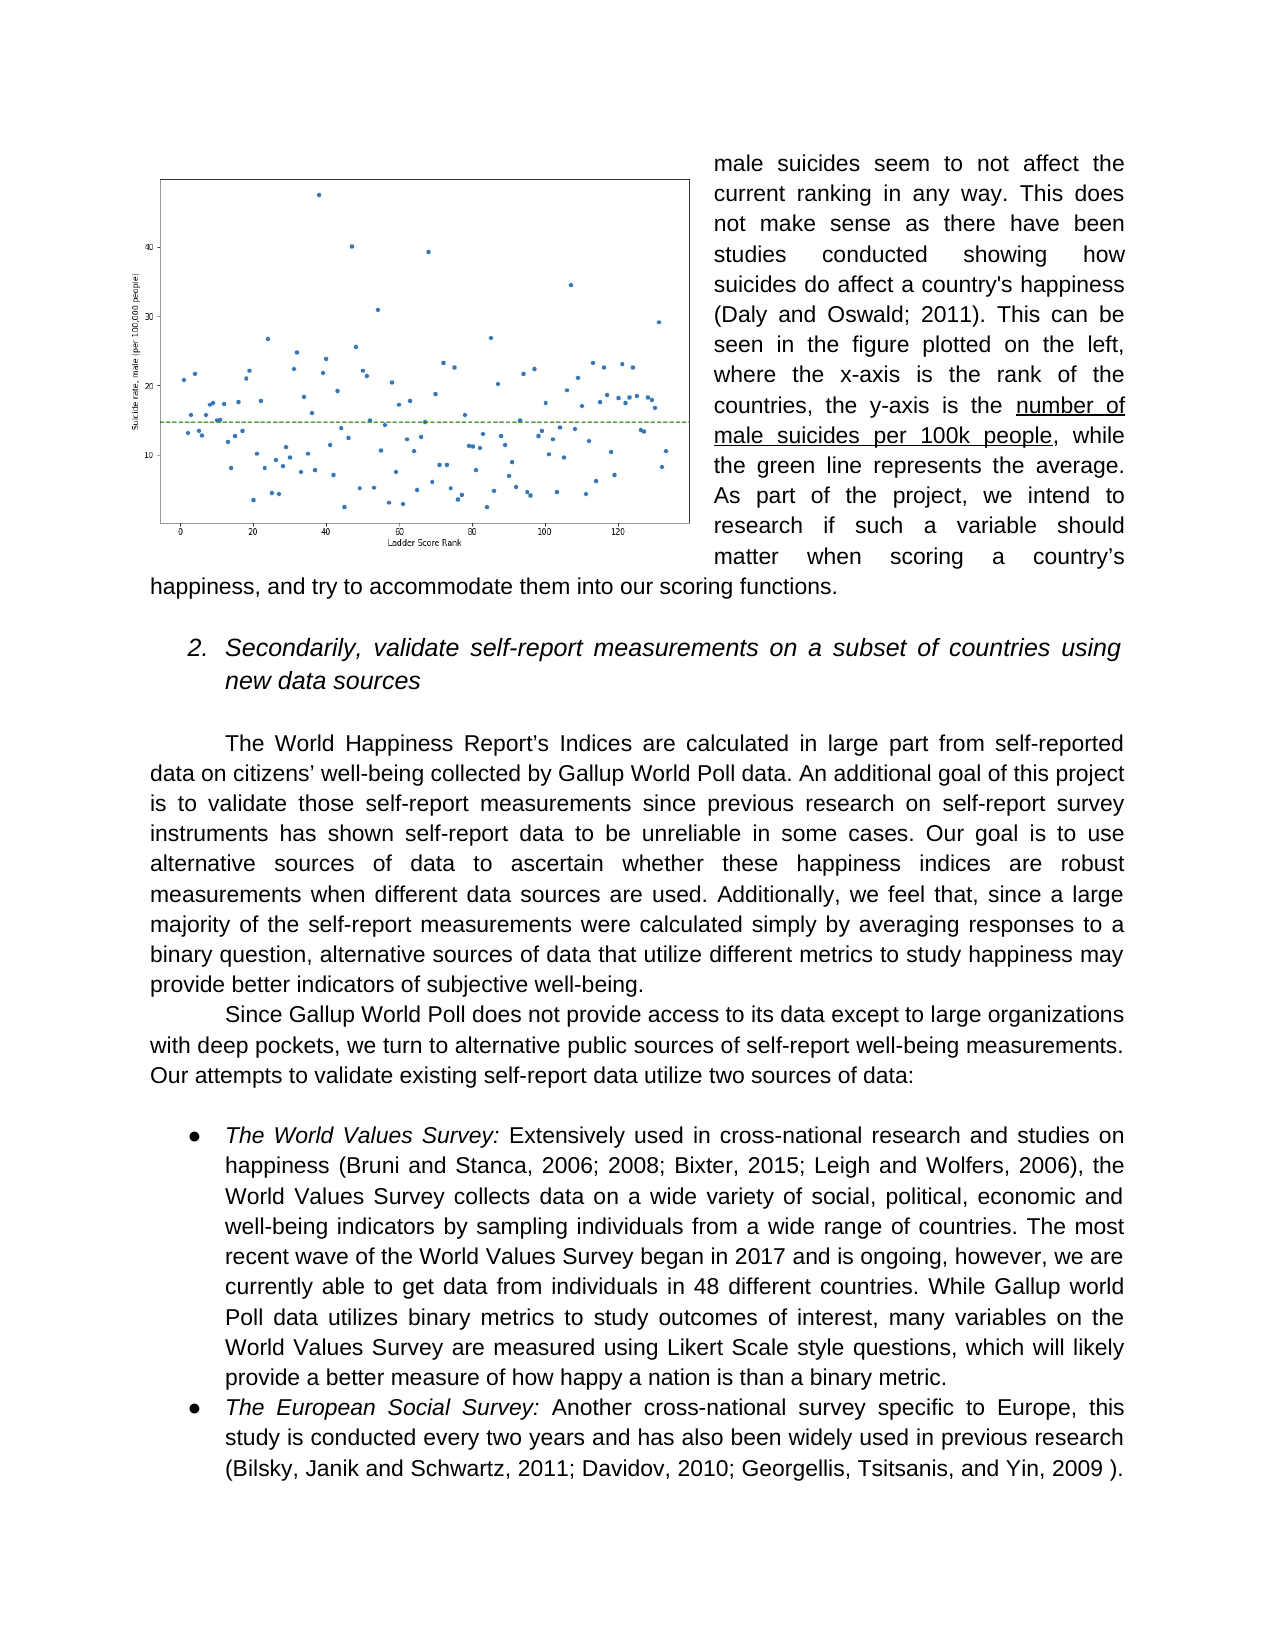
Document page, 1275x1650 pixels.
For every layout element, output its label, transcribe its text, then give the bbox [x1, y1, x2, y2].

text The World Happiness Report’s Indices are calculated in large part from self-reported data on citizens’ well-being collected by Gallup World Poll data. An additional goal of this project is to validate those self-report measurements since previous research on self-report survey instruments has shown self-report data to be unreliable in some cases. Our goal is to use alternative sources of data to ascertain whether these happiness indices are robust measurements when different data sources are used. Additionally, we feel that, since a large majority of the self-report measurements were calculated simply by averaging responses to a binary question, alternative sources of data that utilize different metrics to study happiness may provide better indicators of subjective well-being. [150, 729, 1125, 998]
text Since Gallup World Poll does not provide access to its data except to large organizations with deep pockets, we turn to alternative public sources of self-report well-being measurements. Our attempts to validate existing self-report data utilize two sources of data: [150, 1001, 1125, 1088]
list Secondarily, validate self-report measurements on a subset of countries using new data sources [187, 633, 1125, 695]
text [150, 150, 1125, 599]
list The World Values Survey: Extensively used in cross-national research and studies on happiness (Bruni and Stanca, 2006; 2008; Bixter, 2015; Leigh and Wolfers, 2006), the World Values Survey collects data on a wide variety of social, political, economic and well-being indicators by sampling individuals from a wide range of countries. The most recent wave of the World Values Survey began in 2017 and is ongoing, however, we are currently able to get data from individuals in 48 different countries. While Gallup world Poll data utilizes binary metrics to study outcomes of interest, many variables on the World Values Survey are measured using Likert Scale style questions, which will likely provide a better measure of how happy a nation is than a binary metric. [187, 1122, 1125, 1390]
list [187, 1394, 1125, 1481]
picture [115, 173, 696, 554]
